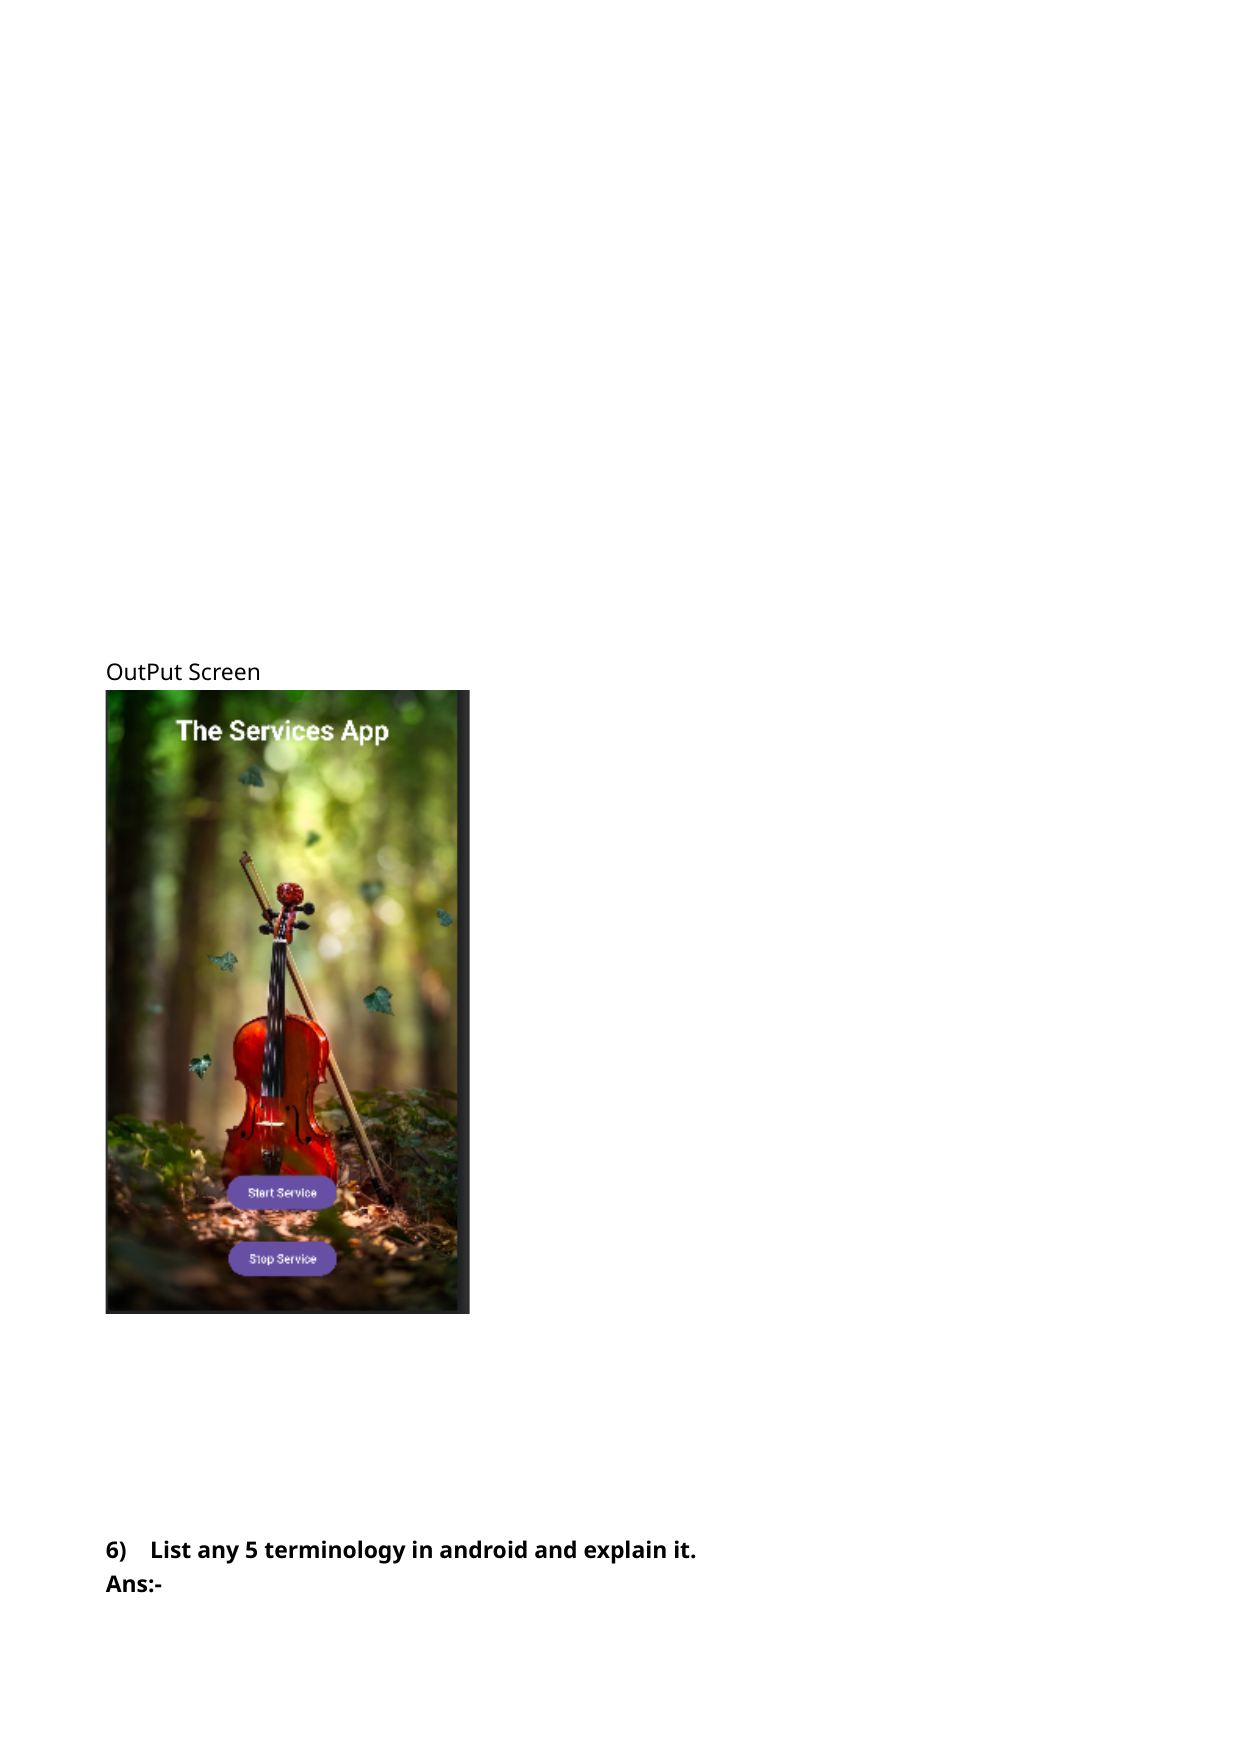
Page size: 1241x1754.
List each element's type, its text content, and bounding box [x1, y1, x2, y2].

list OutPut Screen [106, 656, 1154, 687]
list List any 5 terminology in android and explain it. [106, 1534, 1154, 1566]
list Ans:- [106, 1568, 1154, 1599]
picture [105, 690, 470, 1314]
